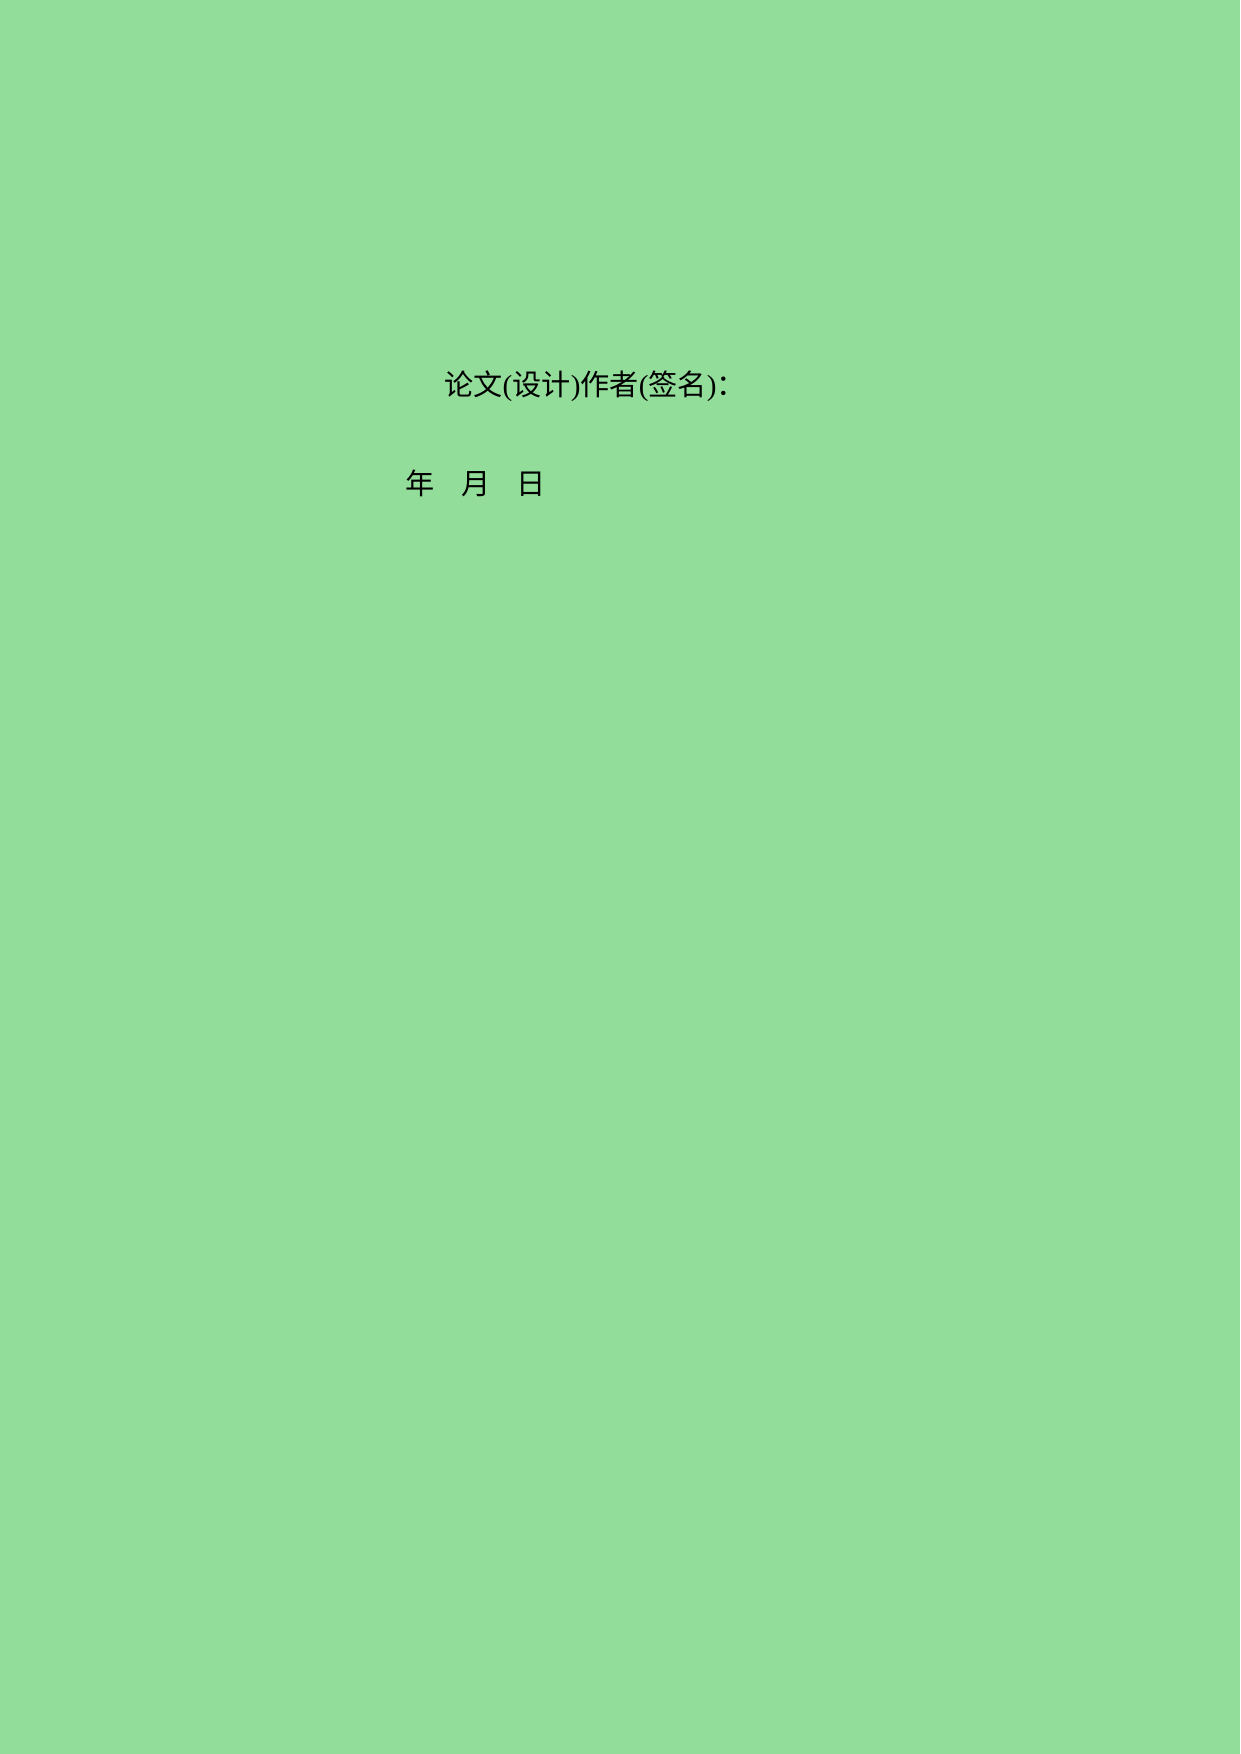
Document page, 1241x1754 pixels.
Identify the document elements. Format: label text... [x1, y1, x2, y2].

text 年 月 日 [187, 449, 1053, 514]
text 论文(设计)作者(签名)： [231, 351, 1053, 416]
